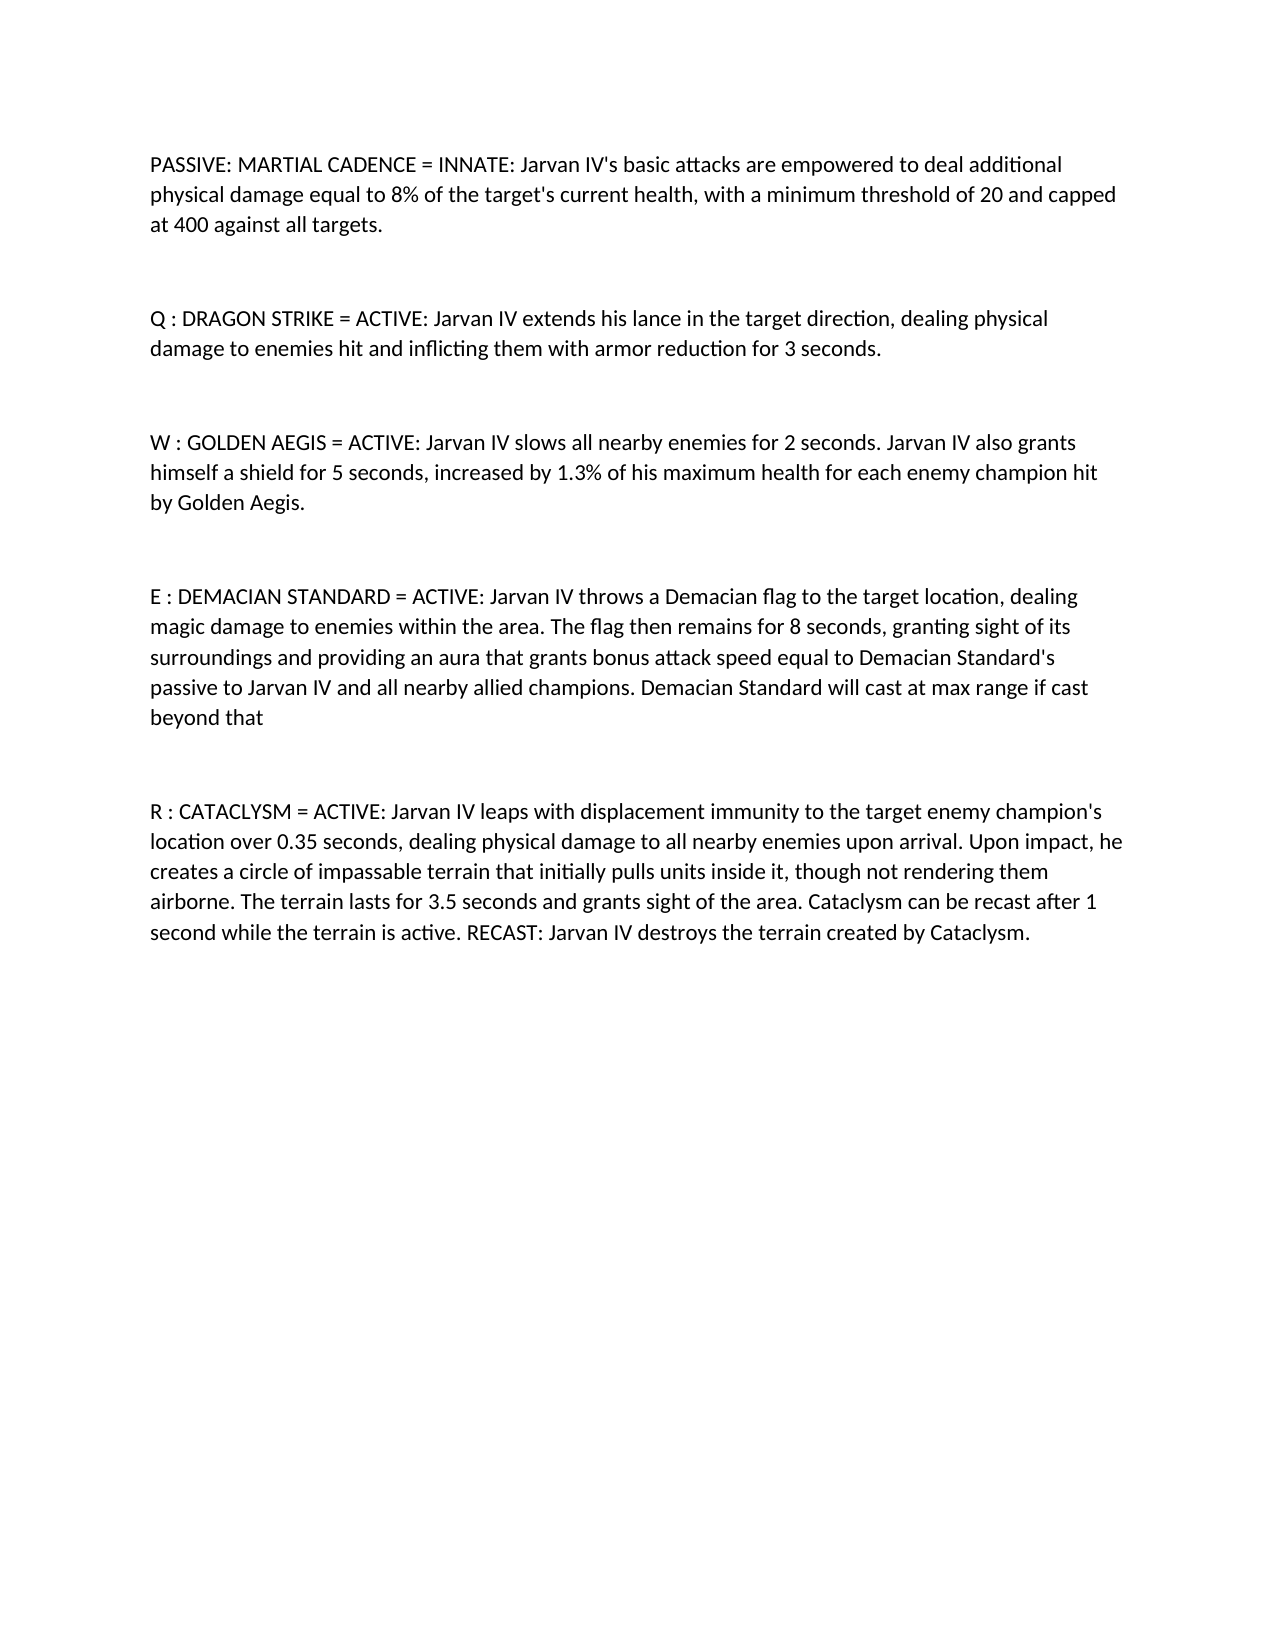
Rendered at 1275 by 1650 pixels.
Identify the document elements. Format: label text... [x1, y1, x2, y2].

text W : GOLDEN AEGIS = ACTIVE: Jarvan IV slows all nearby enemies for 2 seconds. Jarvan IV also grants himself a shield for 5 seconds, increased by 1.3% of his maximum health for each enemy champion hit by Golden Aegis. [150, 428, 1125, 517]
text PASSIVE: MARTIAL CADENCE = INNATE: Jarvan IV's basic attacks are empowered to deal additional physical damage equal to 8% of the target's current health, with a minimum threshold of 20 and capped at 400 against all targets. [150, 150, 1125, 238]
text Q : DRAGON STRIKE = ACTIVE: Jarvan IV extends his lance in the target direction, dealing physical damage to enemies hit and inflicting them with armor reduction for 3 seconds. [150, 304, 1125, 362]
text R : CATACLYSM = ACTIVE: Jarvan IV leaps with displacement immunity to the target enemy champion's location over 0.35 seconds, dealing physical damage to all nearby enemies upon arrival. Upon impact, he creates a circle of impassable terrain that initially pulls units inside it, though not rendering them airborne. The terrain lasts for 3.5 seconds and grants sight of the area. Cataclysm can be recast after 1 second while the terrain is active. RECAST: Jarvan IV destroys the terrain created by Cataclysm. [150, 797, 1125, 946]
text E : DEMACIAN STANDARD = ACTIVE: Jarvan IV throws a Demacian flag to the target location, dealing magic damage to enemies within the area. The flag then remains for 8 seconds, granting sight of its surroundings and providing an aura that grants bonus attack speed equal to Demacian Standard's passive to Jarvan IV and all nearby allied champions. Demacian Standard will cast at max range if cast beyond that [150, 582, 1125, 731]
